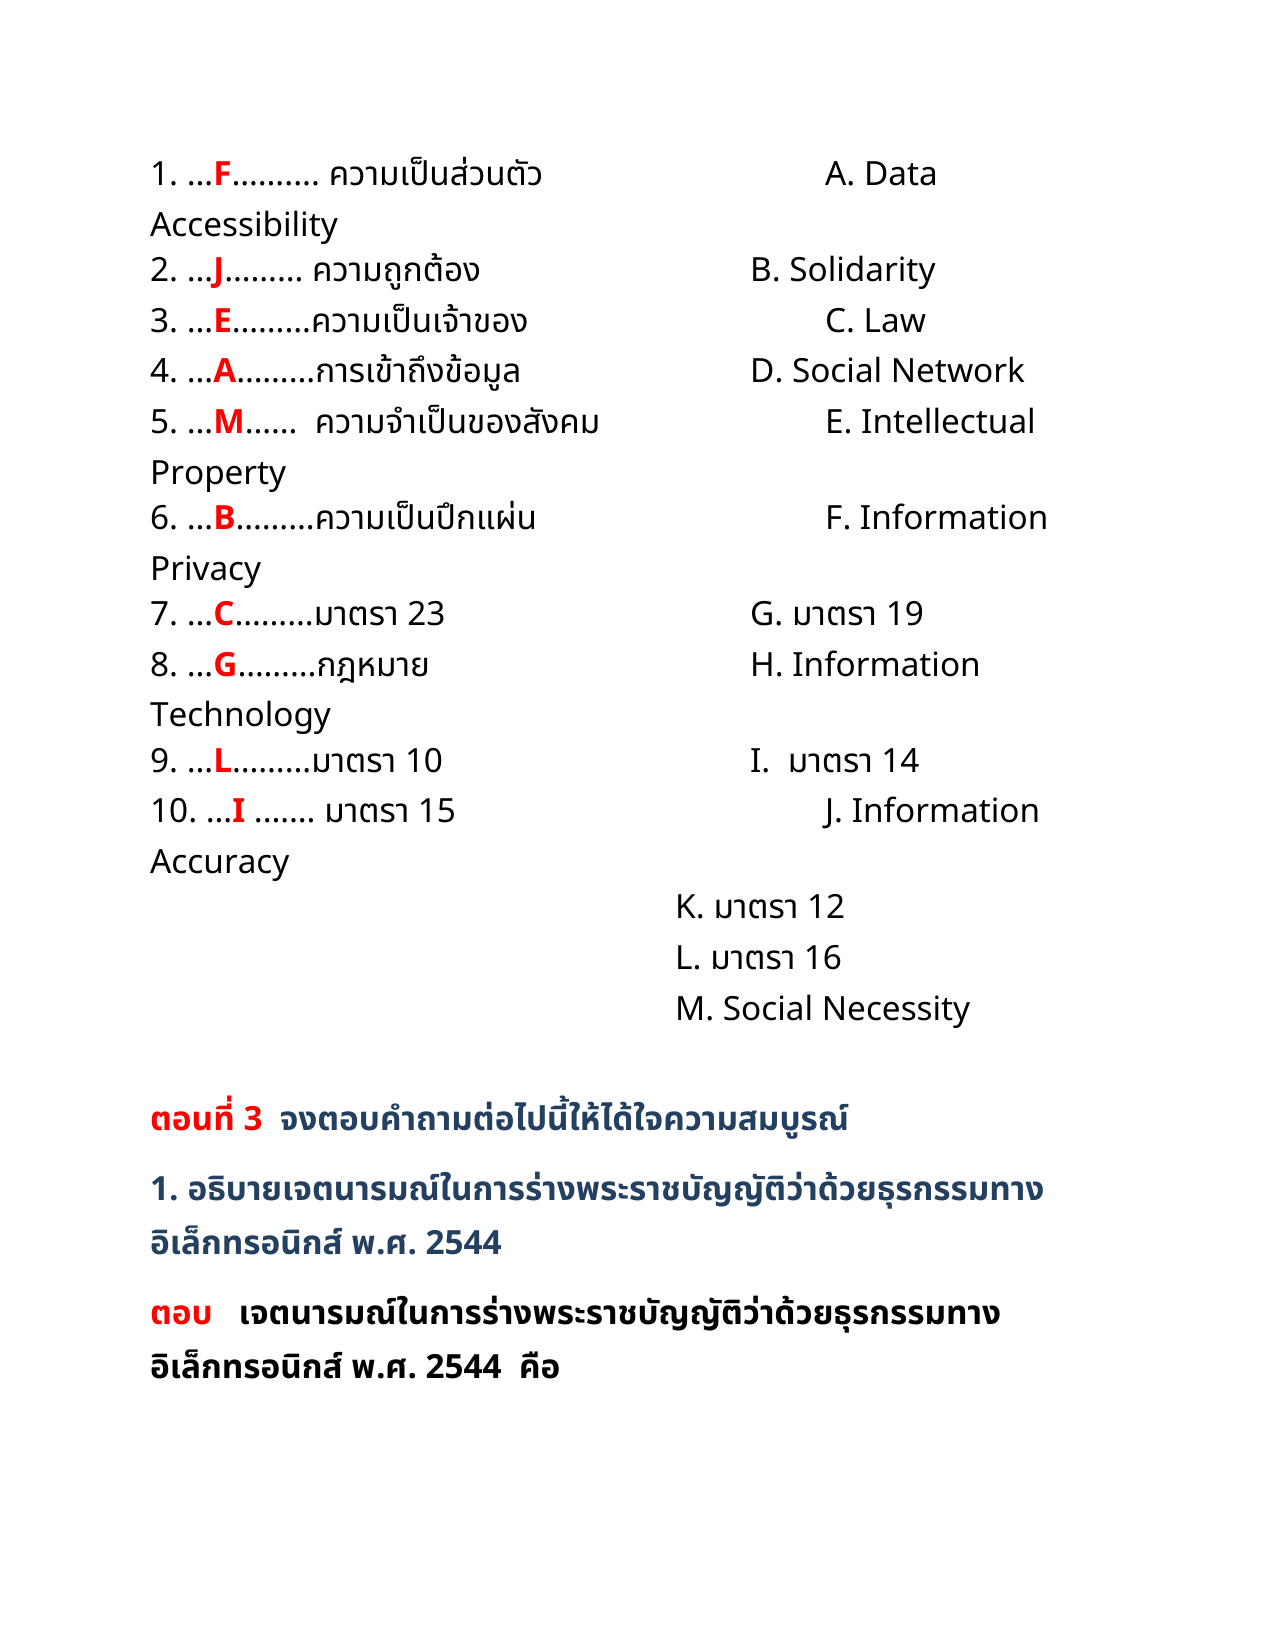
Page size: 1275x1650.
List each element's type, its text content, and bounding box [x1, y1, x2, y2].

text L. มาตรา 16 [150, 934, 1125, 984]
text 6. …B………ความเป็นปึกแผ่น F. Information Privacy [150, 494, 1125, 590]
text 5. …M…… ความจำเป็นของสังคม E. Intellectual Property [150, 398, 1125, 494]
text 1. อธิบายเจตนารมณ์ในการร่างพระราชบัญญัติว่าด้วยธุรกรรมทางอิเล็กทรอนิกส์ พ.ศ. 2544 [150, 1165, 1125, 1269]
text K. มาตรา 12 [150, 883, 1125, 934]
text ตอนที่ 3 จงตอบคำถามต่อไปนี้ให้ได้ใจความสมบูรณ์ [150, 1095, 1125, 1145]
text M. Social Necessity [150, 984, 1125, 1030]
text 1. …F…….... ความเป็นส่วนตัว A. Data Accessibility [150, 150, 1125, 246]
text 10. …I .…… มาตรา 15 J. Information Accuracy [150, 787, 1125, 883]
text 7. …C………มาตรา 23 G. มาตรา 19 [150, 590, 1125, 641]
text ตอบ เจตนารมณ์ในการร่างพระราชบัญญัติว่าด้วยธุรกรรมทางอิเล็กทรอนิกส์ พ.ศ. 2544 คือ [150, 1289, 1125, 1393]
text 9. …L………มาตรา 10 I. มาตรา 14 [150, 737, 1125, 787]
text 4. …A………การเข้าถึงข้อมูล D. Social Network [150, 347, 1125, 398]
text 2. …J……… ความถูกต้อง B. Solidarity [150, 246, 1125, 297]
text 3. …E………ความเป็นเจ้าของ C. Law [150, 297, 1125, 347]
text 8. …G………กฎหมาย H. Information Technology [150, 641, 1125, 737]
